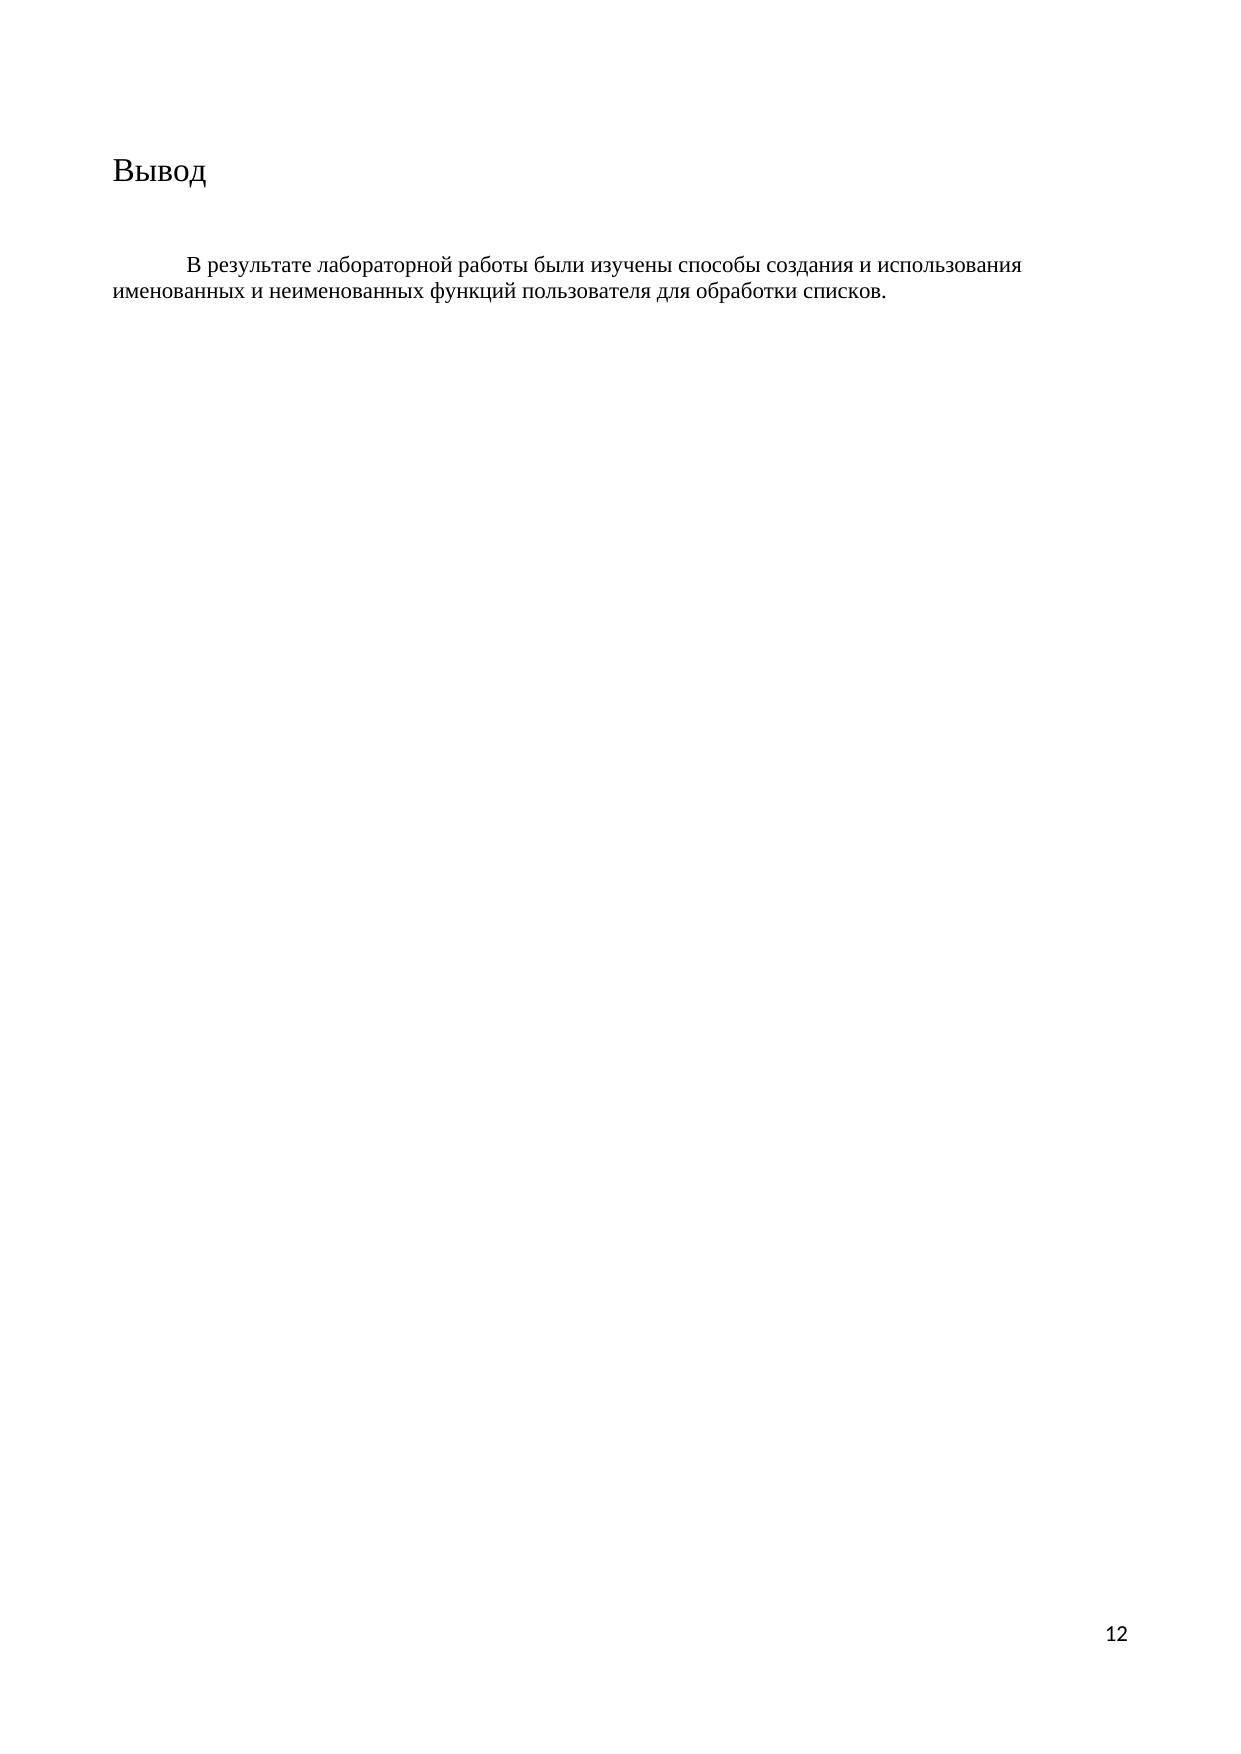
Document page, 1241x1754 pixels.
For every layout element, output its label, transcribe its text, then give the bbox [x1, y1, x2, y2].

text Вывод [112, 150, 1128, 188]
text В результате лабораторной работы были изучены способы создания и использования именованных и неименованных функций пользователя для обработки списков. [112, 251, 1128, 304]
